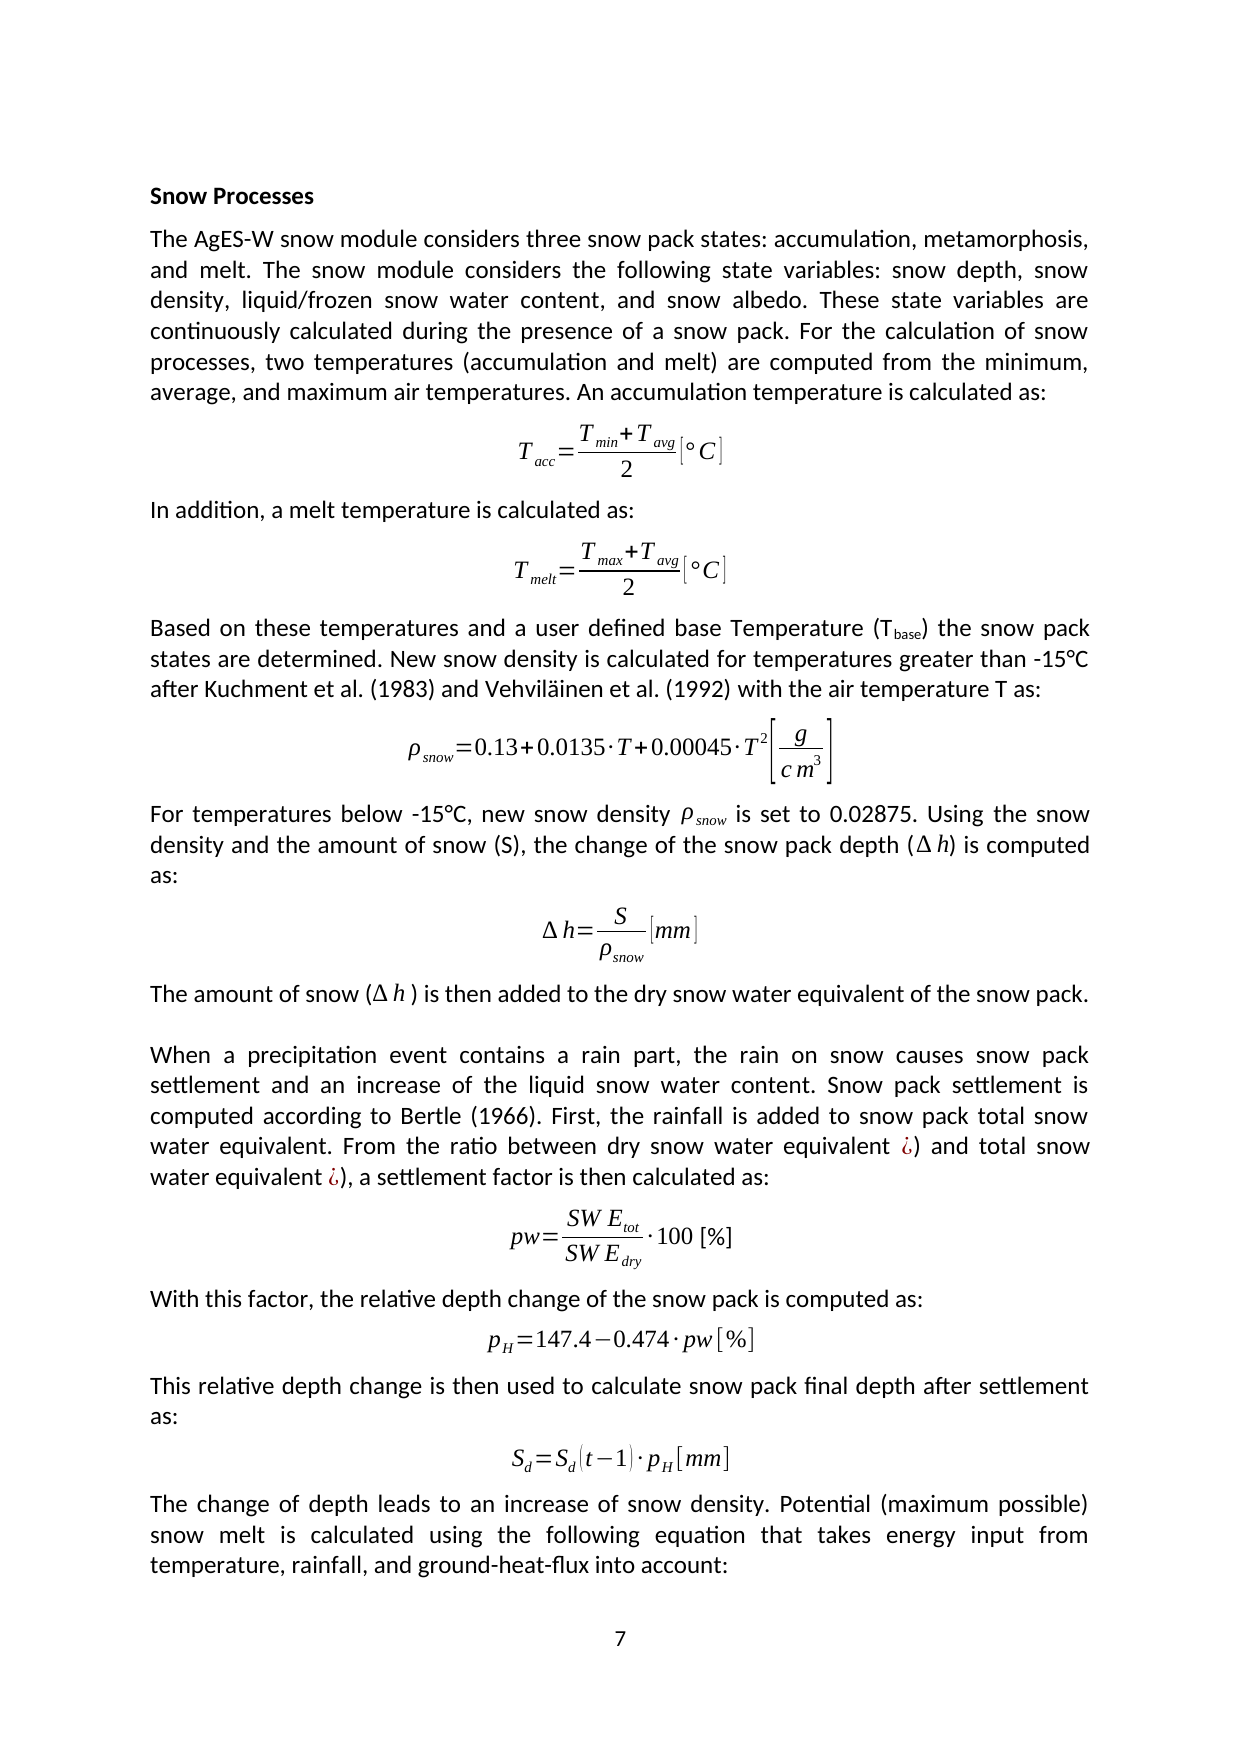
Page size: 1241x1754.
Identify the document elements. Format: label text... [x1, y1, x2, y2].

text In addition, a melt temperature is calculated as: [150, 494, 1090, 525]
text For temperatures below -15°C, new snow density is set to 0.02875. Using the snow density and the amount of snow (S), the change of the snow pack depth () is computed as: [150, 798, 1090, 890]
text Based on these temperatures and a user defined base Temperature (Tbase) the snow pack states are determined. New snow density is calculated for temperatures greater than -15°C after Kuchment et al. (1983) and Vehviläinen et al. (1992) with the air temperature T as: [150, 613, 1090, 704]
text The amount of snow ( ) is then added to the dry snow water equivalent of the snow pack. [150, 978, 1090, 1008]
text The change of depth leads to an increase of snow density. Potential (maximum possible) snow melt is calculated using the following equation that takes energy input from temperature, rainfall, and ground-heat-flux into account: [150, 1489, 1090, 1580]
text With this factor, the relative depth change of the snow pack is computed as: [150, 1283, 1090, 1313]
subtitle Snow Processes [150, 181, 1090, 211]
text When a precipitation event contains a rain part, the rain on snow causes snow pack settlement and an increase of the liquid snow water content. Snow pack settlement is computed according to Bertle (1966). First, the rainfall is added to snow pack total snow water equivalent. From the ratio between dry snow water equivalent ) and total snow water equivalent ), a settlement factor is then calculated as: [150, 1039, 1090, 1192]
text [%] [150, 1204, 1090, 1270]
text This relative depth change is then used to calculate snow pack final depth after settlement as: [150, 1370, 1090, 1431]
text The AgES-W snow module considers three snow pack states: accumulation, metamorphosis, and melt. The snow module considers the following state variables: snow depth, snow density, liquid/frozen snow water content, and snow albedo. These state variables are continuously calculated during the presence of a snow pack. For the calculation of snow processes, two temperatures (accumulation and melt) are computed from the minimum, average, and maximum air temperatures. An accumulation temperature is calculated as: [150, 223, 1090, 407]
